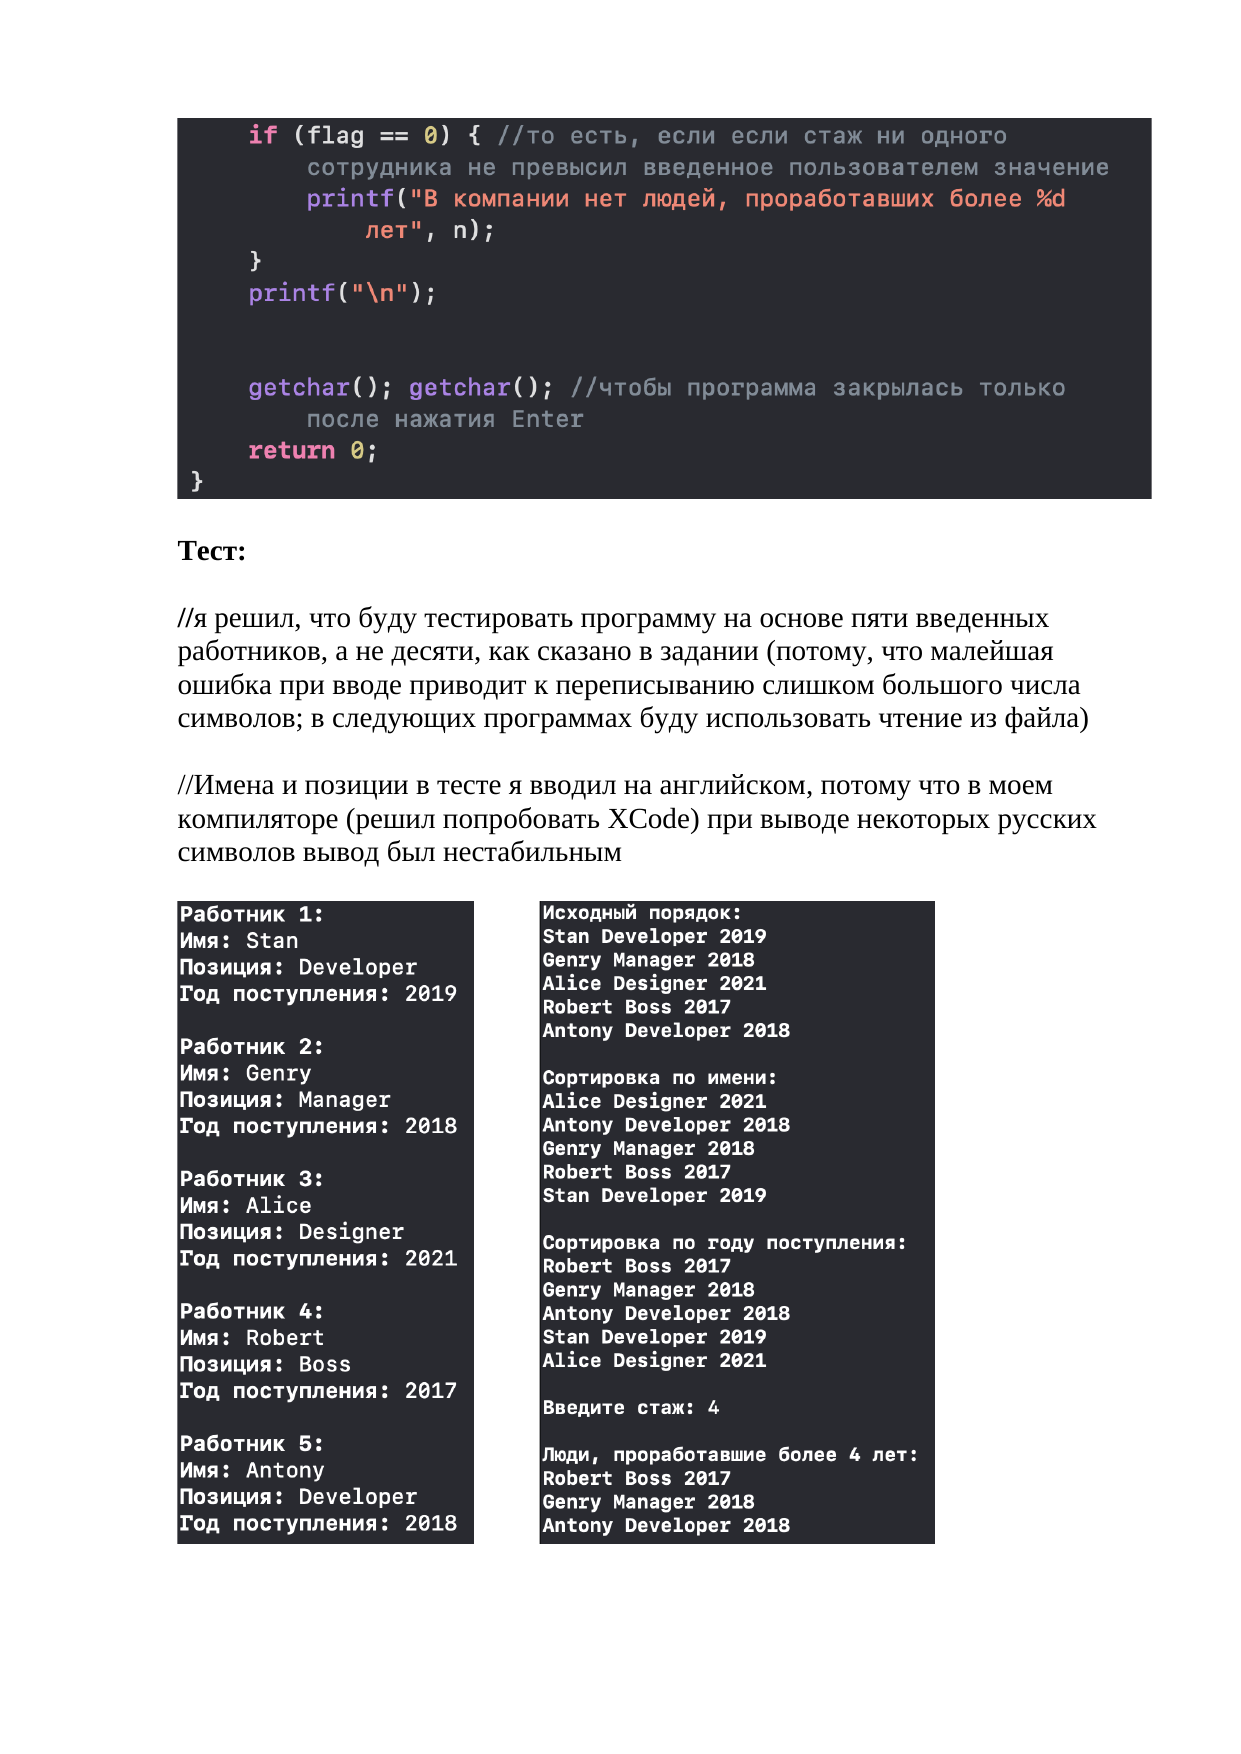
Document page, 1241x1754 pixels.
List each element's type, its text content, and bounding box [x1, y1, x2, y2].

picture [177, 118, 1152, 499]
picture [177, 901, 474, 1544]
text Тест: [177, 533, 1152, 566]
picture [539, 901, 935, 1544]
text //я решил, что буду тестировать программу на основе пяти введенных работников, а не десяти, как сказано в задании (потому, что малейшая ошибка при вводе приводит к переписыванию слишком большого числа символов; в следующих программах буду использовать чтение из файла) [177, 600, 1152, 734]
text //Имена и позиции в тесте я вводил на английском, потому что в моем компиляторе (решил попробовать XCode) при выводе некоторых русских символов вывод был нестабильным [177, 767, 1152, 868]
